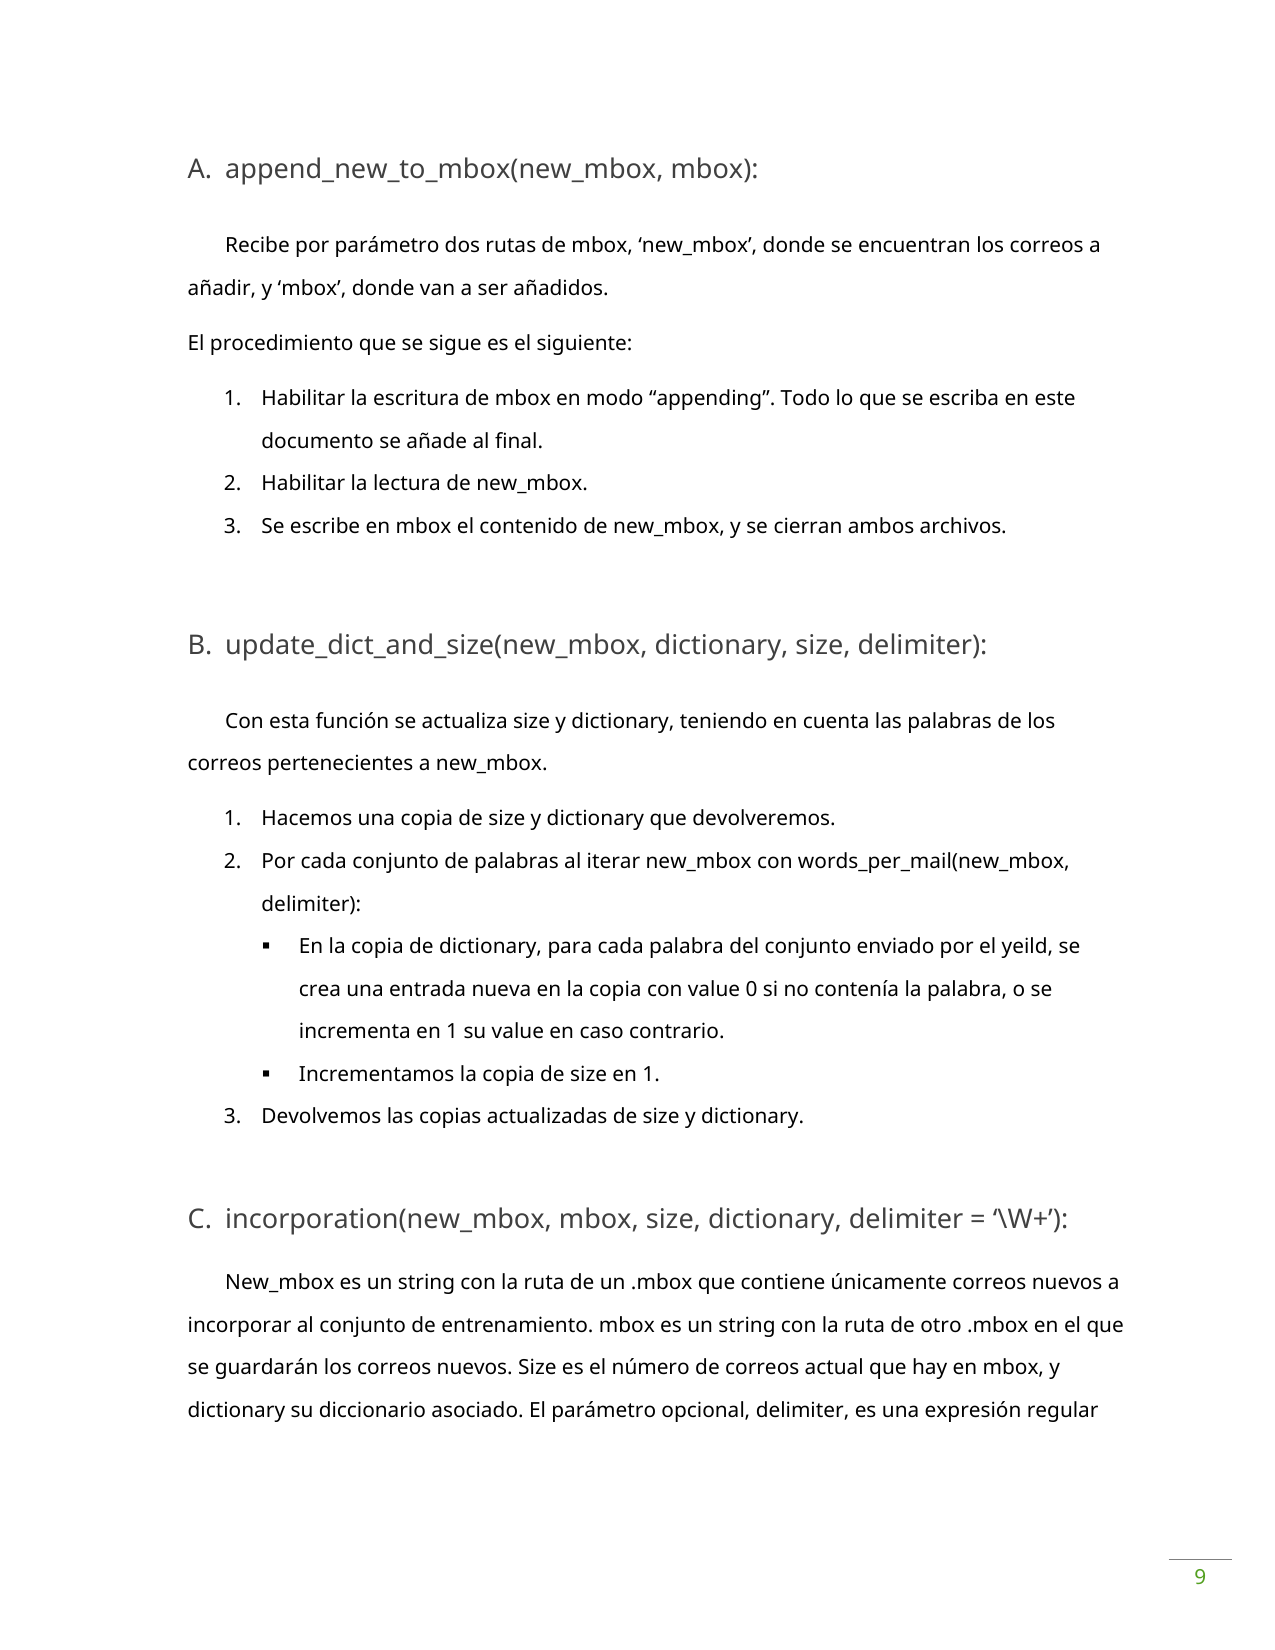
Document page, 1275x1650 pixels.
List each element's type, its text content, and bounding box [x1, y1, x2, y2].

text Con esta función se actualiza size y dictionary, teniendo en cuenta las palabras de los correos pertenecientes a new_mbox. [187, 706, 1125, 777]
list Habilitar la escritura de mbox en modo “appending”. Todo lo que se escriba en este documento se añade al final. [224, 383, 1125, 454]
subtitle incorporation(new_mbox, mbox, size, dictionary, delimiter = ‘\W+’): [187, 1199, 1125, 1236]
list Hacemos una copia de size y dictionary que devolveremos. [224, 803, 1125, 832]
list Por cada conjunto de palabras al iterar new_mbox con words_per_mail(new_mbox, delimiter): [224, 846, 1125, 917]
list Se escribe en mbox el contenido de new_mbox, y se cierran ambos archivos. [224, 511, 1125, 539]
subtitle append_new_to_mbox(new_mbox, mbox): [187, 150, 1125, 187]
text Recibe por parámetro dos rutas de mbox, ‘new_mbox’, donde se encuentran los correos a añadir, y ‘mbox’, donde van a ser añadidos. [187, 230, 1125, 301]
list Habilitar la lectura de new_mbox. [224, 468, 1125, 497]
list Incrementamos la copia de size en 1. [261, 1059, 1125, 1087]
text El procedimiento que se sigue es el siguiente: [150, 328, 1125, 356]
list En la copia de dictionary, para cada palabra del conjunto enviado por el yeild, se crea una entrada nueva en la copia con value 0 si no contenía la palabra, o se incrementa en 1 su value en caso contrario. [261, 931, 1125, 1045]
list Devolvemos las copias actualizadas de size y dictionary. [224, 1102, 1125, 1130]
subtitle update_dict_and_size(new_mbox, dictionary, size, delimiter): [187, 625, 1125, 662]
